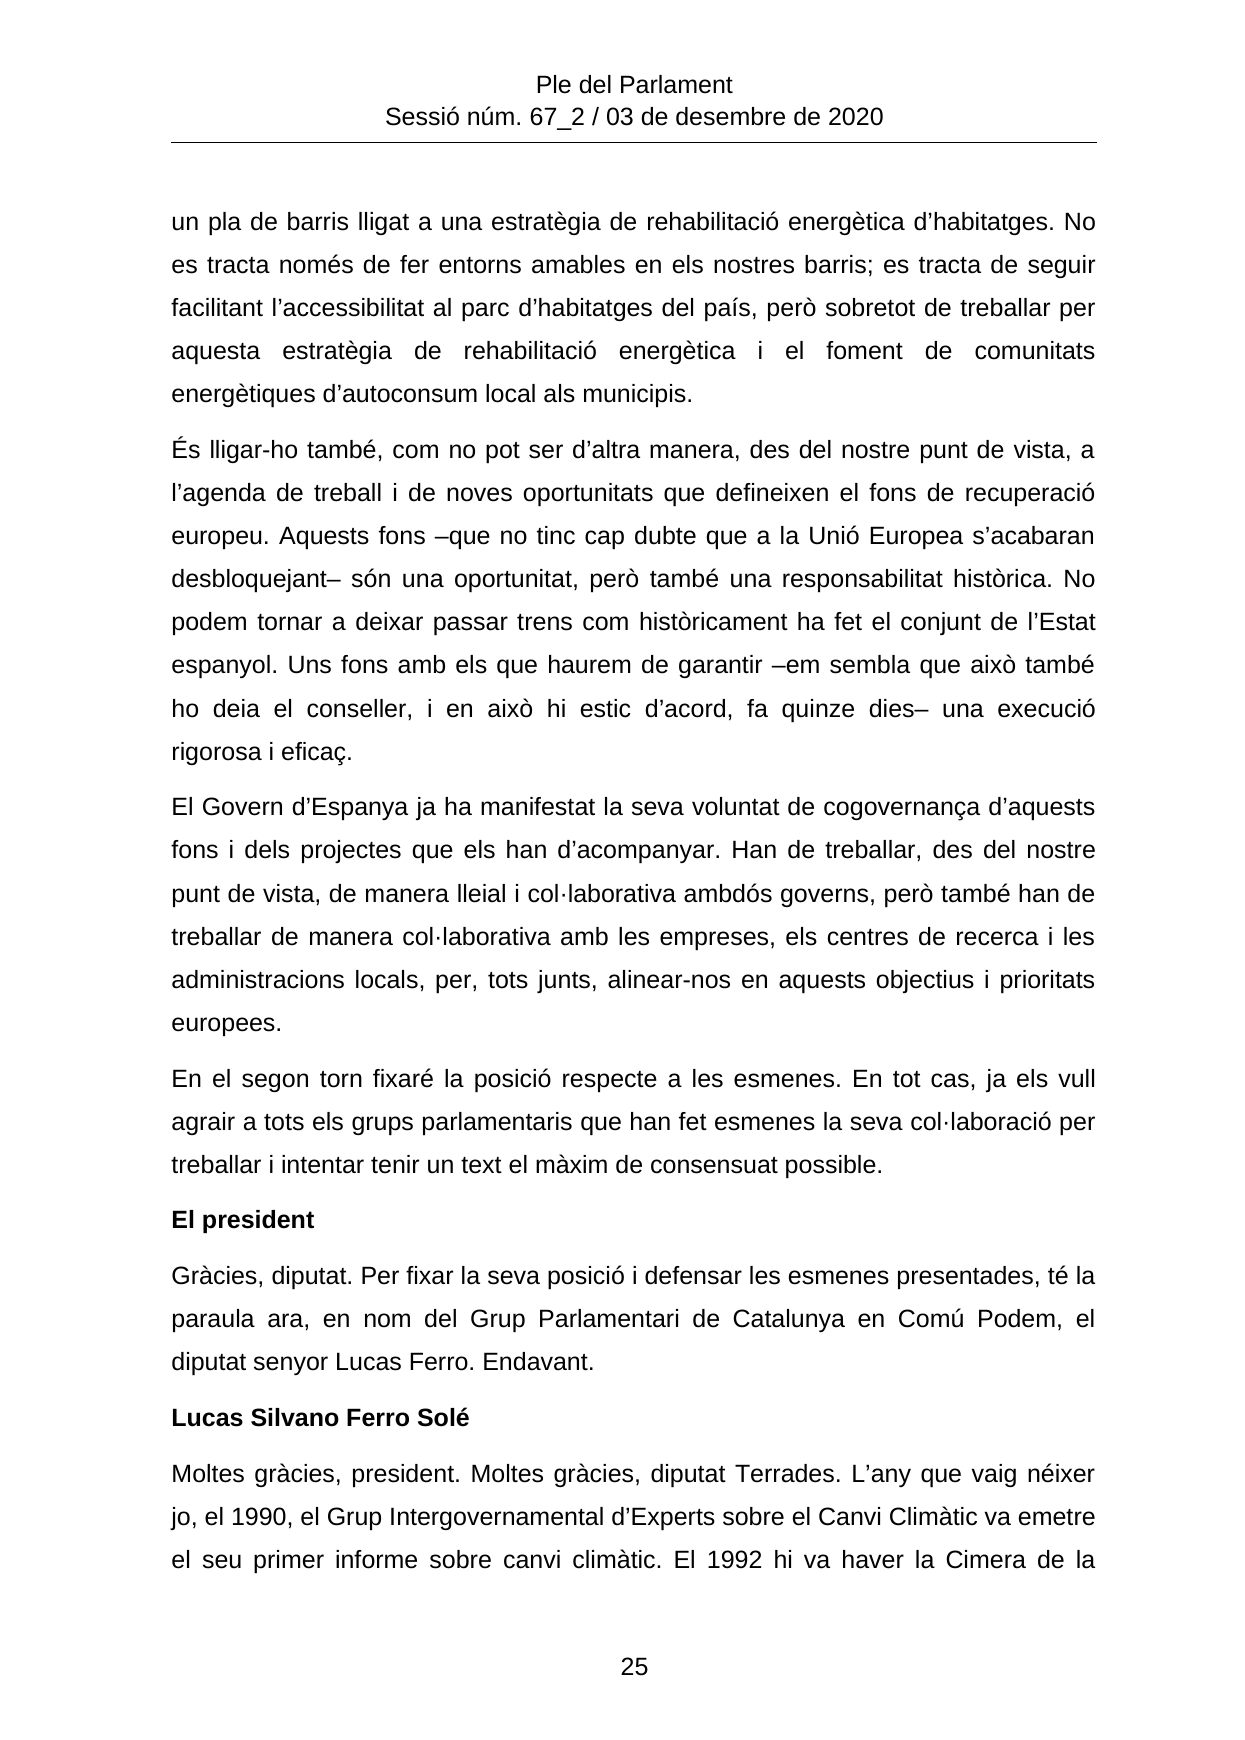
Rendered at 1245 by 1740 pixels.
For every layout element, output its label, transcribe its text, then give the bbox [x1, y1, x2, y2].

text El president [171, 1206, 1097, 1234]
text El Govern d’Espanya ja ha manifestat la seva voluntat de cogovernança d’aquests fons i dels projectes que els han d’acompanyar. Han de treballar, des del nostre punt de vista, de manera lleial i col·laborativa ambdós governs, però també han de treballar de manera col·laborativa amb les empreses, els centres de recerca i les administracions locals, per, tots junts, alinear-nos en aquests objectius i prioritats europees. [171, 792, 1097, 1037]
text En el segon torn fixaré la posició respecte a les esmenes. En tot cas, ja els vull agrair a tots els grups parlamentaris que han fet esmenes la seva col·laboració per treballar i intentar tenir un text el màxim de consensuat possible. [171, 1064, 1097, 1179]
text Lucas Silvano Ferro Solé [171, 1403, 1097, 1432]
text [171, 207, 1097, 408]
text Gràcies, diputat. Per fixar la seva posició i defensar les esmenes presentades, té la paraula ara, en nom del Grup Parlamentari de Catalunya en Comú Podem, el diputat senyor Lucas Ferro. Endavant. [171, 1261, 1097, 1376]
text És lligar-ho també, com no pot ser d’altra manera, des del nostre punt de vista, a l’agenda de treball i de noves oportunitats que defineixen el fons de recuperació europeu. Aquests fons –que no tinc cap dubte que a la Unió Europea s’acabaran desbloquejant– són una oportunitat, però també una responsabilitat històrica. No podem tornar a deixar passar trens com històricament ha fet el conjunt de l’Estat espanyol. Uns fons amb els que haurem de garantir –em sembla que això també ho deia el conseller, i en això hi estic d’acord, fa quinze dies– una execució rigorosa i eficaç. [171, 435, 1097, 766]
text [171, 1459, 1097, 1574]
